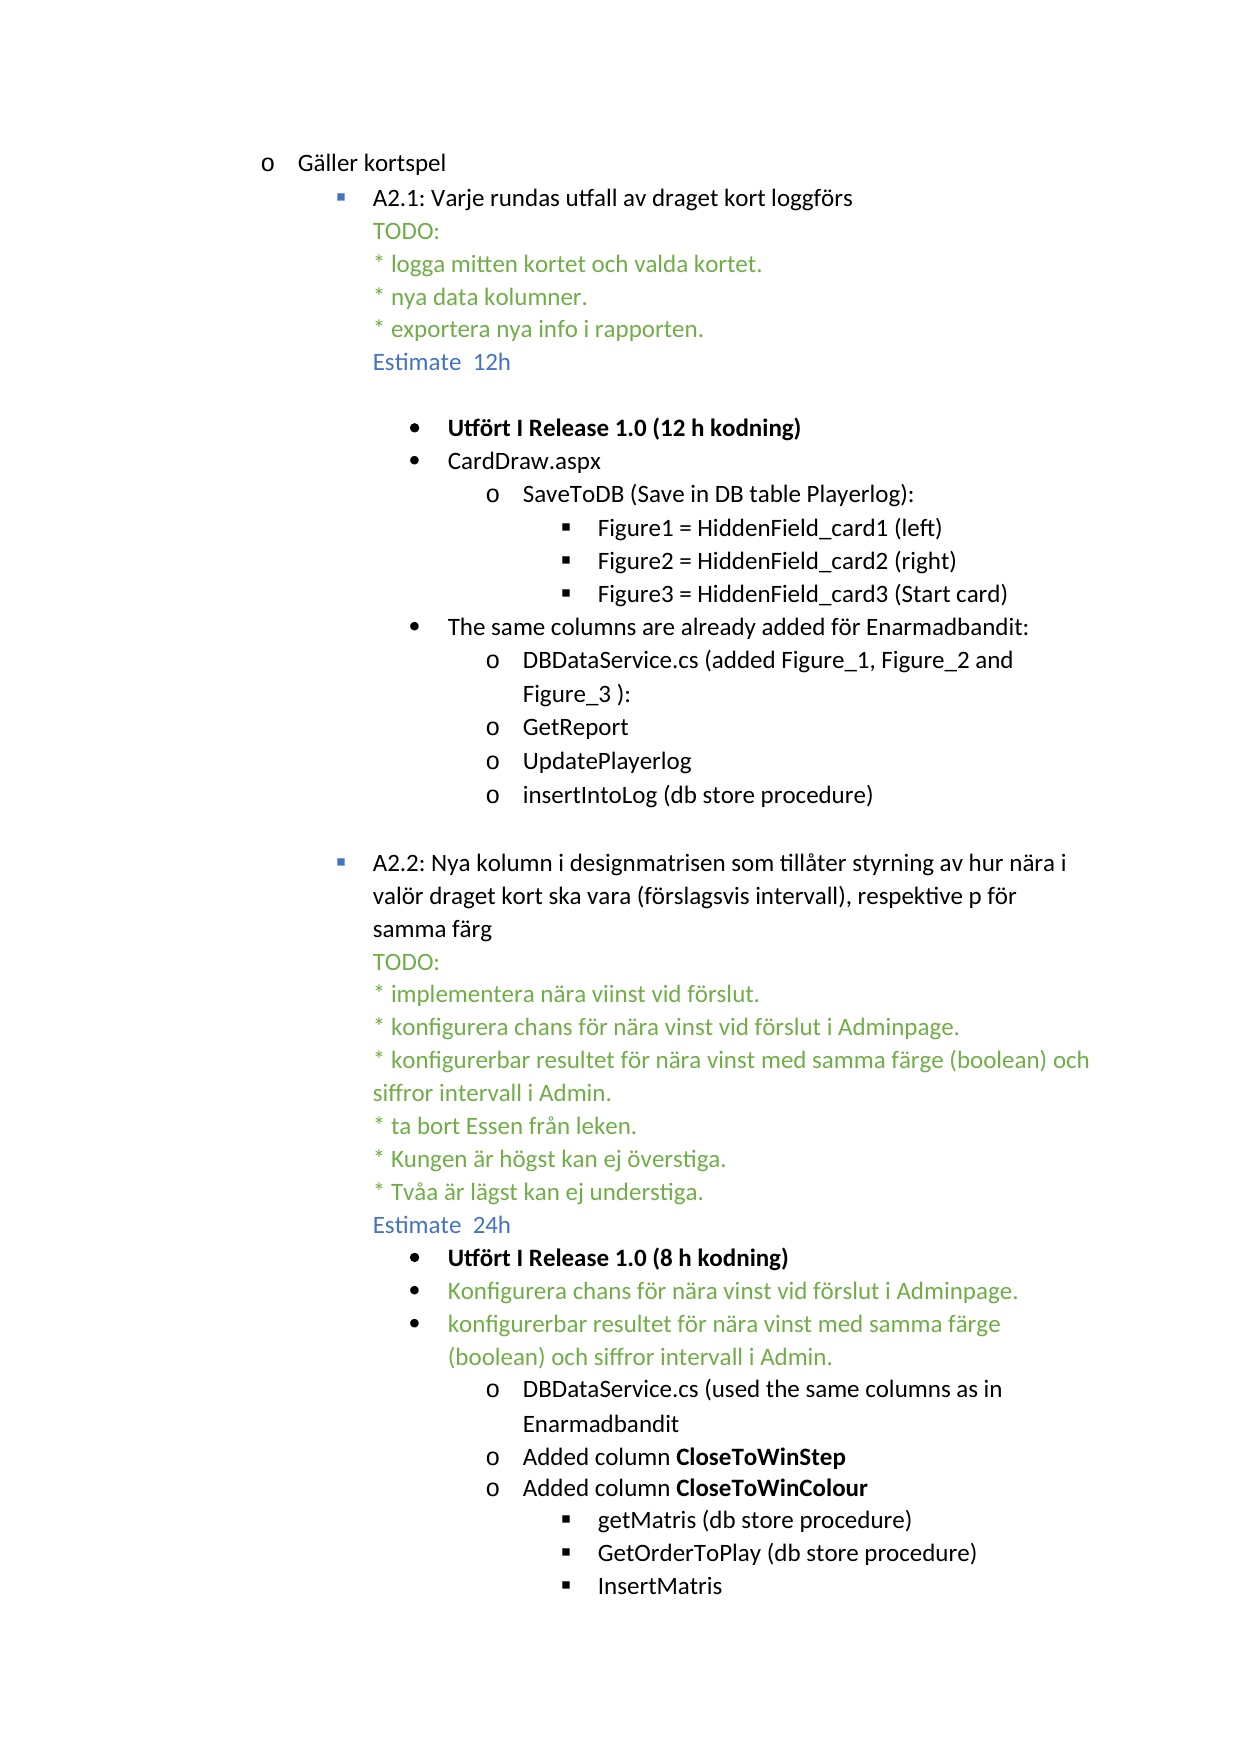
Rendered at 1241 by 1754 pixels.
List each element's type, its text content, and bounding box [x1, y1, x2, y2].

list Figure1 = HiddenField_card1 (left) [560, 512, 1093, 543]
list GetOrderToPlay (db store procedure) [560, 1537, 1093, 1568]
list Konfigurera chans för nära vinst vid förslut i Adminpage. [410, 1275, 1093, 1305]
list Figure3 = HiddenField_card3 (Start card) [560, 578, 1093, 609]
list DBDataService.cs (used the same columns as in Enarmadbandit [485, 1373, 1093, 1438]
list The same columns are already added för Enarmadbandit: [410, 611, 1093, 642]
list konfigurerbar resultet för nära vinst med samma färge (boolean) och siffror intervall i Admin. [410, 1308, 1093, 1371]
list A2.1: Varje rundas utfall av draget kort loggförs TODO: * logga mitten kortet och valda kortet. * nya data kolumner. * exportera nya info i rapporten. Estimate 12h [335, 182, 1093, 377]
list DBDataService.cs (added Figure_1, Figure_2 and Figure_3 ): [485, 644, 1093, 709]
list Figure2 = HiddenField_card2 (right) [560, 545, 1093, 576]
list Gäller kortspel [260, 148, 1093, 179]
list InsertMatris [560, 1570, 1093, 1601]
list UpdatePlayerlog [485, 745, 1093, 777]
list CardDraw.aspx [410, 445, 1093, 476]
list SaveToDB (Save in DB table Playerlog): [485, 478, 1093, 510]
list A2.2: Nya kolumn i designmatrisen som tillåter styrning av hur nära i valör draget kort ska vara (förslagsvis intervall), respektive p för samma färg TODO: * implementera nära viinst vid förslut. * konfigurera chans för nära vinst vid förslut i Adminpage. * konfigurerbar resultet för nära vinst med samma färge (boolean) och siffror intervall i Admin. * ta bort Essen från leken. * Kungen är högst kan ej överstiga. * Tvåa är lägst kan ej understiga. Estimate 24h [335, 847, 1093, 1239]
list Added column CloseToWinColour [485, 1472, 1093, 1504]
list insertIntoLog (db store procedure) [485, 780, 1093, 811]
list Utfört I Release 1.0 (12 h kodning) [410, 412, 1093, 443]
list Added column CloseToWinStep [485, 1441, 1093, 1472]
list GetReport [485, 711, 1093, 743]
list Utfört I Release 1.0 (8 h kodning) [410, 1242, 1093, 1272]
list getMatris (db store procedure) [560, 1504, 1093, 1535]
